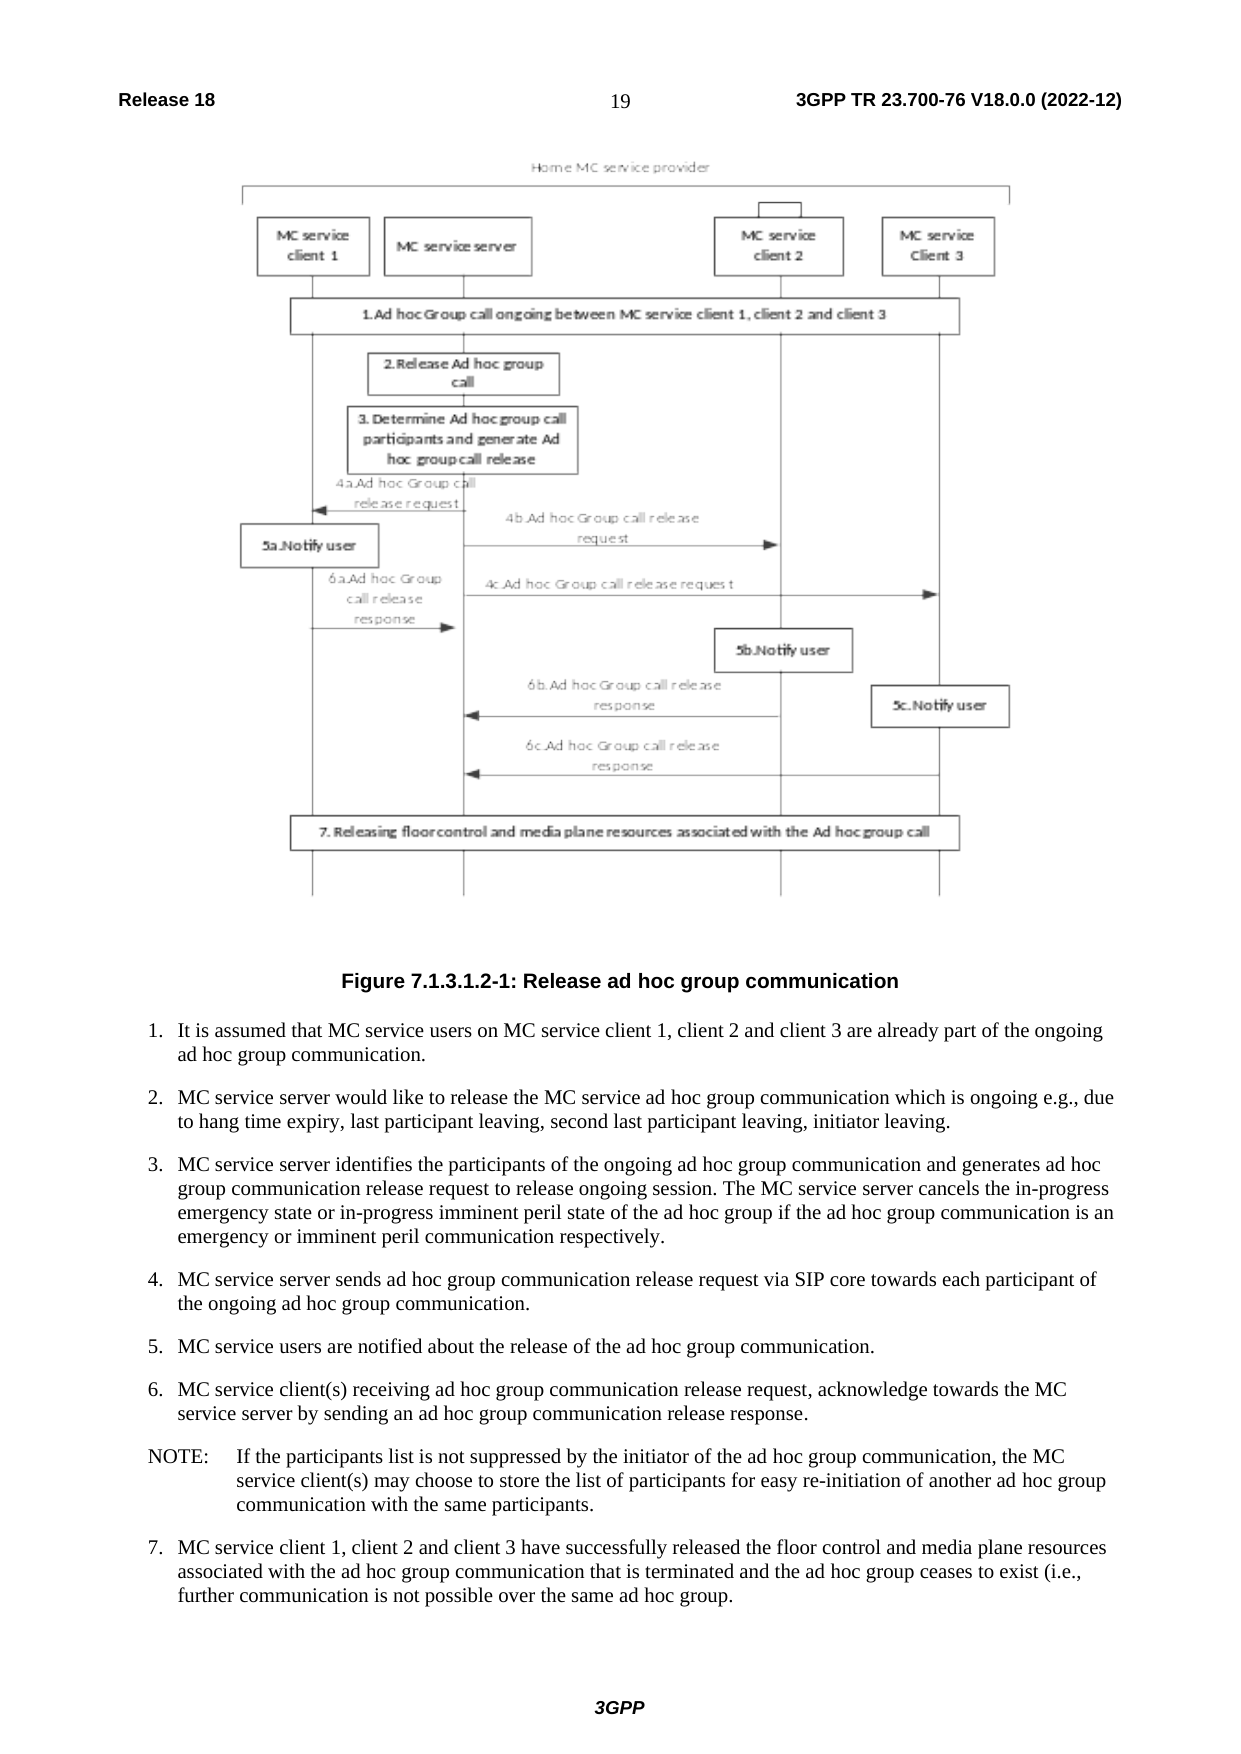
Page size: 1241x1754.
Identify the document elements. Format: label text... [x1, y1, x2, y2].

text 6. MC service client(s) receiving ad hoc group communication release request, acknowledge towards the MC service server by sending an ad hoc group communication release response. [148, 1377, 1122, 1425]
text Figure 7.1.3.1.2-1: Release ad hoc group communication [118, 969, 1122, 993]
text 3. MC service server identifies the participants of the ongoing ad hoc group communication and generates ad hoc group communication release request to release ongoing session. The MC service server cancels the in-progress emergency state or in-progress imminent peril state of the ad hoc group if the ad hoc group communication is an emergency or imminent peril communication respectively. [148, 1152, 1122, 1248]
text 4. MC service server sends ad hoc group communication release request via SIP core towards each participant of the ongoing ad hoc group communication. [148, 1267, 1122, 1315]
text 2. MC service server would like to release the MC service ad hoc group communication which is ongoing e.g., due to hang time expiry, last participant leaving, second last participant leaving, initiator leaving. [148, 1085, 1122, 1133]
text 5. MC service users are notified about the release of the ad hoc group communication. [148, 1334, 1122, 1358]
text 7. MC service client 1, client 2 and client 3 have successfully released the floor control and media plane resources associated with the ad hoc group communication that is terminated and the ad hoc group ceases to exist (i.e., further communication is not possible over the same ad hoc group. [148, 1534, 1122, 1607]
text 1. It is assumed that MC service users on MC service client 1, client 2 and client 3 are already part of the ongoing ad hoc group communication. [148, 1018, 1122, 1066]
text NOTE: If the participants list is not suppressed by the initiator of the ad hoc group communication, the MC service client(s) may choose to store the list of participants for easy re-initiation of another ad hoc group communication with the same participants. [148, 1444, 1122, 1516]
